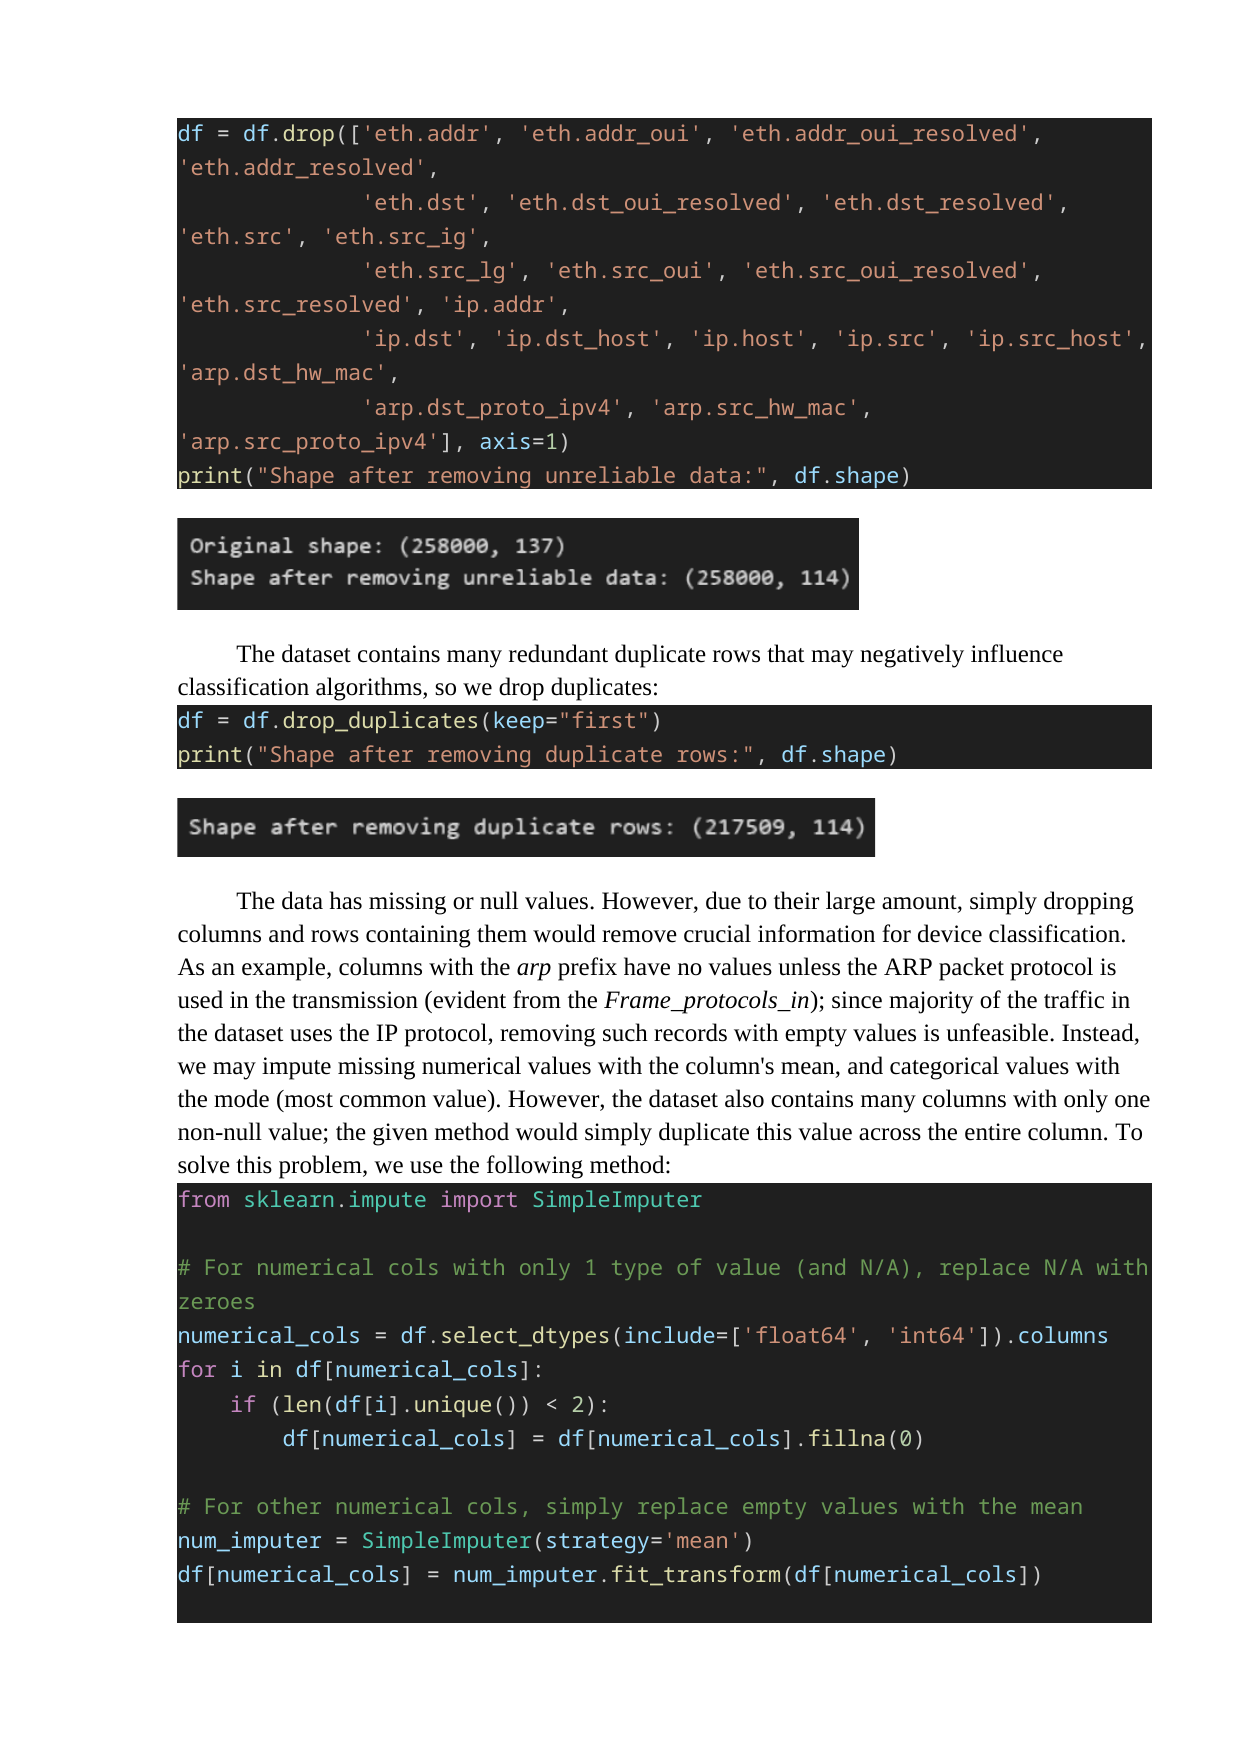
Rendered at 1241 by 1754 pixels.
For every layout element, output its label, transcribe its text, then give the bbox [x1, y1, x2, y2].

text numerical_cols = df.select_dtypes(include=['float64', 'int64']).columns [177, 1320, 1152, 1350]
text df[numerical_cols] = df[numerical_cols].fillna(0) [177, 1423, 1152, 1452]
text 'arp.dst_proto_ipv4', 'arp.src_hw_mac', 'arp.src_proto_ipv4'], axis=1) [177, 391, 1152, 455]
text 'eth.src_lg', 'eth.src_oui', 'eth.src_oui_resolved', 'eth.src_resolved', 'ip.addr', [177, 255, 1152, 319]
text if (len(df[i].unique()) < 2): [177, 1388, 1152, 1418]
text print("Shape after removing unreliable data:", df.shape) [177, 460, 1152, 489]
text df = df.drop(['eth.addr', 'eth.addr_oui', 'eth.addr_oui_resolved', 'eth.addr_resolved', [177, 118, 1152, 182]
text num_imputer = SimpleImputer(strategy='mean') [177, 1525, 1152, 1555]
text for i in df[numerical_cols]: [177, 1354, 1152, 1384]
picture [177, 518, 859, 610]
text from sklearn.impute import SimpleImputer [177, 1183, 1152, 1213]
text df = df.drop_duplicates(keep="first") [177, 705, 1152, 735]
text 'eth.dst', 'eth.dst_oui_resolved', 'eth.dst_resolved', 'eth.src', 'eth.src_ig', [177, 186, 1152, 250]
text The data has missing or null values. However, due to their large amount, simply dropping columns and rows containing them would remove crucial information for device classification. As an example, columns with the arp prefix have no values unless the ARP packet protocol is used in the transmission (evident from the Frame_protocols_in); since majority of the traffic in the dataset uses the IP protocol, removing such records with empty values is unfeasible. Instead, we may impute missing numerical values with the column's mean, and categorical values with the mode (most common value). However, the dataset also contains many columns with only one non-null value; the given method would simply duplicate this value across the entire column. To solve this problem, we use the following method: [177, 886, 1152, 1179]
text # For other numerical cols, simply replace empty values with the mean [177, 1491, 1152, 1521]
picture [177, 798, 876, 857]
text df[numerical_cols] = num_imputer.fit_transform(df[numerical_cols]) [177, 1559, 1152, 1589]
text print("Shape after removing duplicate rows:", df.shape) [177, 739, 1152, 769]
text The dataset contains many redundant duplicate rows that may negatively influence classification algorithms, so we drop duplicates: [177, 639, 1152, 701]
text 'ip.dst', 'ip.dst_host', 'ip.host', 'ip.src', 'ip.src_host', 'arp.dst_hw_mac', [177, 323, 1152, 387]
text # For numerical cols with only 1 type of value (and N/A), replace N/A with zeroes [177, 1252, 1152, 1316]
